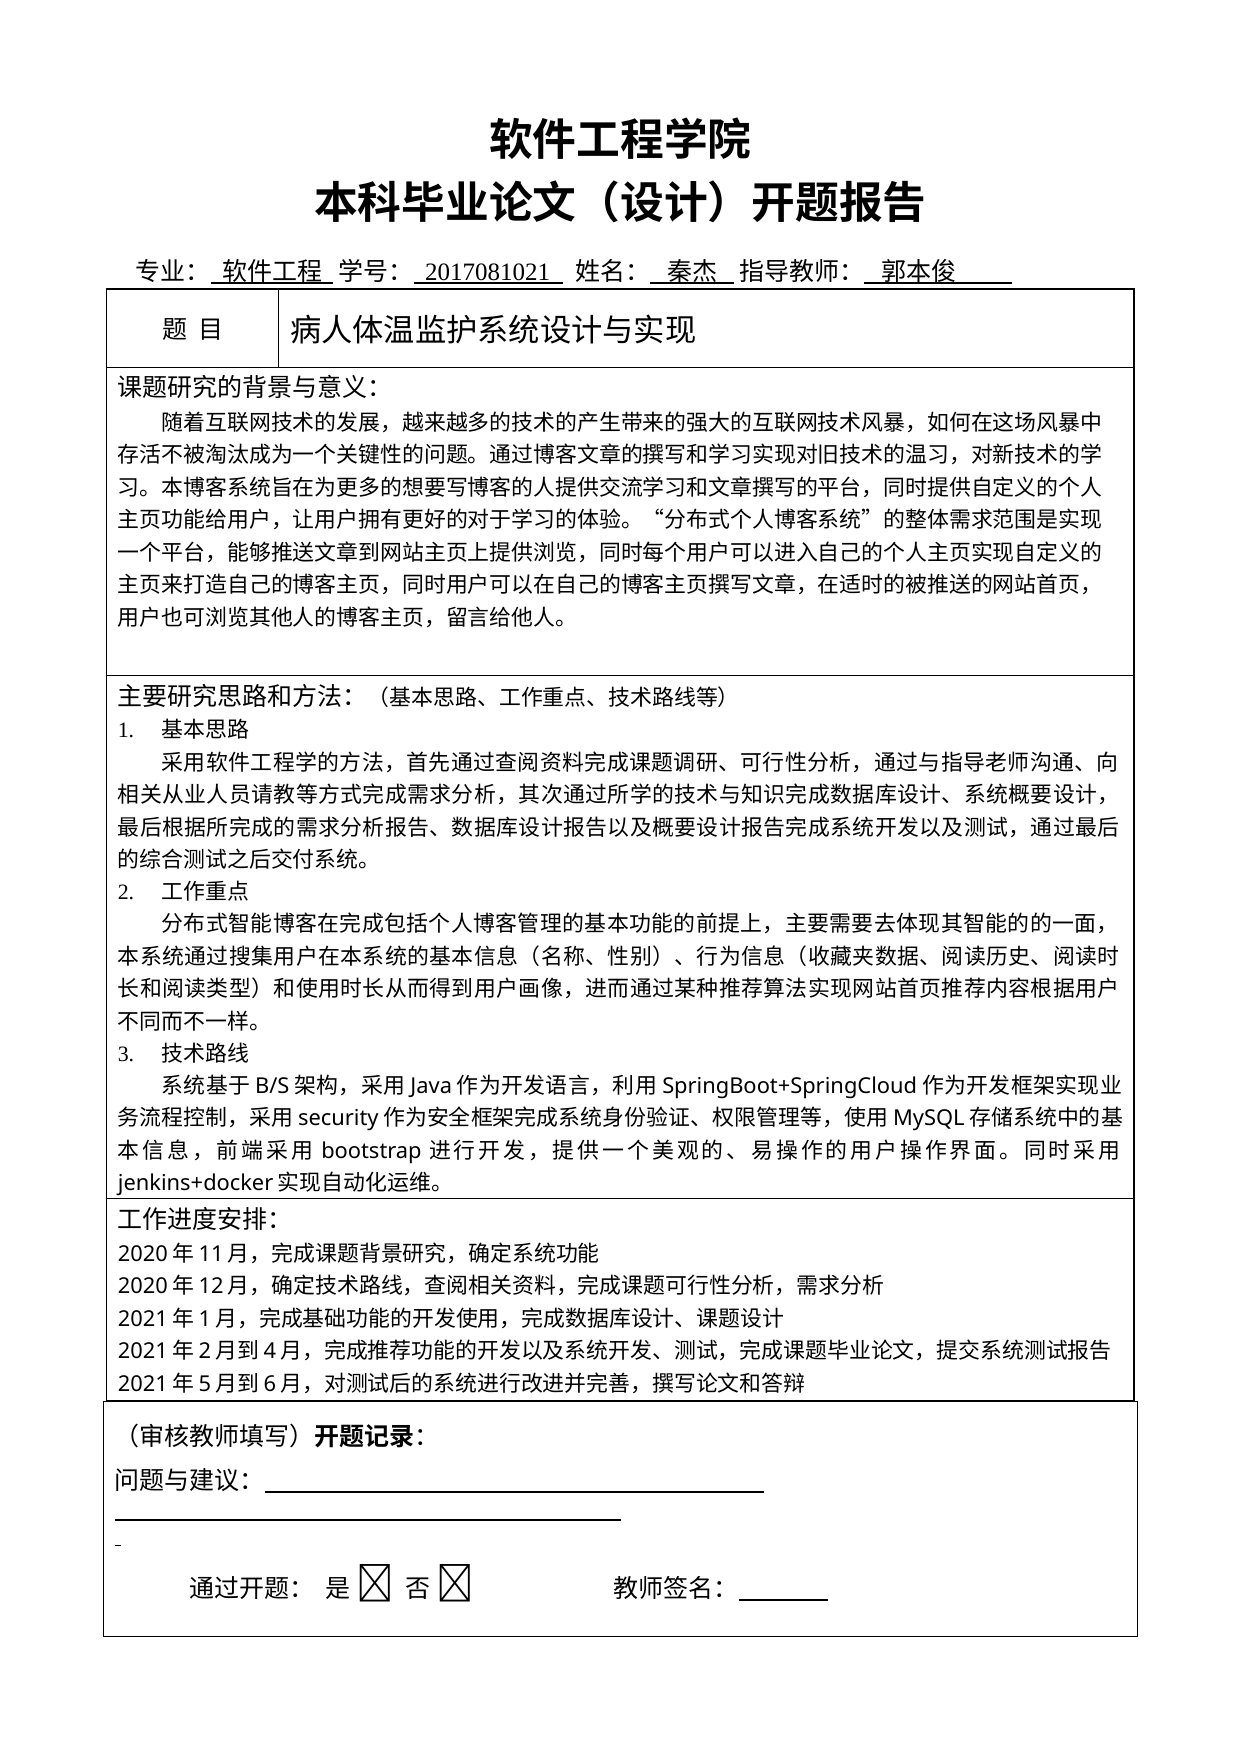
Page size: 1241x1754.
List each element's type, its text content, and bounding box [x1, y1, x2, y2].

table_header 病人体温监护系统设计与实现 [279, 290, 1133, 366]
table_header （审核教师填写）开题记录： 问题与建议： 通过开题： 是 否 教师签名： [104, 1402, 1137, 1636]
text 专业： 软件工程 学号： 2017081021 姓名： 秦杰 指导教师： 郭本俊 [136, 247, 1132, 288]
text 软件工程学院 [187, 104, 1053, 168]
table_cell 主要研究思路和方法：（基本思路、工作重点、技术路线等） 基本思路 采用软件工程学的方法，首先通过查阅资料完成课题调研、可行性分析，通过与指导老师沟通、向相关从业人员请教等方式完成需求分析，其次通过所学的技术与知识完成数据库设计、系统概要设计，最后根据所完成的需求分析报告、数据库设计报告以及概要设计报告完成系统开发以及测试，通过最后的综合测试之后交付系统。 工作重点 分布式智能博客在完成包括个人博客管理的基本功能的前提上，主要需要去体现其智能的的一面，本系统通过搜集用户在本系统的基本信息（名称、性别）、行为信息（收藏夹数据、阅读历史、阅读时长和阅读类型）和使用时长从而得到用户画像，进而通过某种推荐算法实现网站首页推荐内容根据用户不同而不一样。 技术路线 系统基于B/S架构，采用Java作为开发语言，利用SpringBoot+SpringCloud作为开发框架实现业务流程控制，采用security作为安全框架完成系统身份验证、权限管理等，使用MySQL存储系统中的基本信息，前端采用bootstrap进行开发，提供一个美观的、易操作的用户操作界面。同时采用jenkins+docker实现自动化运维。 [107, 676, 1133, 1197]
table_cell 工作进度安排： 2020年11月，完成课题背景研究，确定系统功能 2020年12月，确定技术路线，查阅相关资料，完成课题可行性分析，需求分析 2021年1月，完成基础功能的开发使用，完成数据库设计、课题设计 2021年2月到4月，完成推荐功能的开发以及系统开发、测试，完成课题毕业论文，提交系统测试报告 2021年5月到6月，对测试后的系统进行改进并完善，撰写论文和答辩 [107, 1199, 1133, 1399]
table_header 题 目 [107, 290, 278, 366]
table_cell 课题研究的背景与意义： 随着互联网技术的发展，越来越多的技术的产生带来的强大的互联网技术风暴，如何在这场风暴中存活不被淘汰成为一个关键性的问题。通过博客文章的撰写和学习实现对旧技术的温习，对新技术的学习。本博客系统旨在为更多的想要写博客的人提供交流学习和文章撰写的平台，同时提供自定义的个人主页功能给用户，让用户拥有更好的对于学习的体验。“分布式个人博客系统”的整体需求范围是实现一个平台，能够推送文章到网站主页上提供浏览，同时每个用户可以进入自己的个人主页实现自定义的主页来打造自己的博客主页，同时用户可以在自己的博客主页撰写文章，在适时的被推送的网站首页，用户也可浏览其他人的博客主页，留言给他人。 [107, 368, 1133, 675]
text 本科毕业论文（设计）开题报告 [187, 168, 1053, 231]
